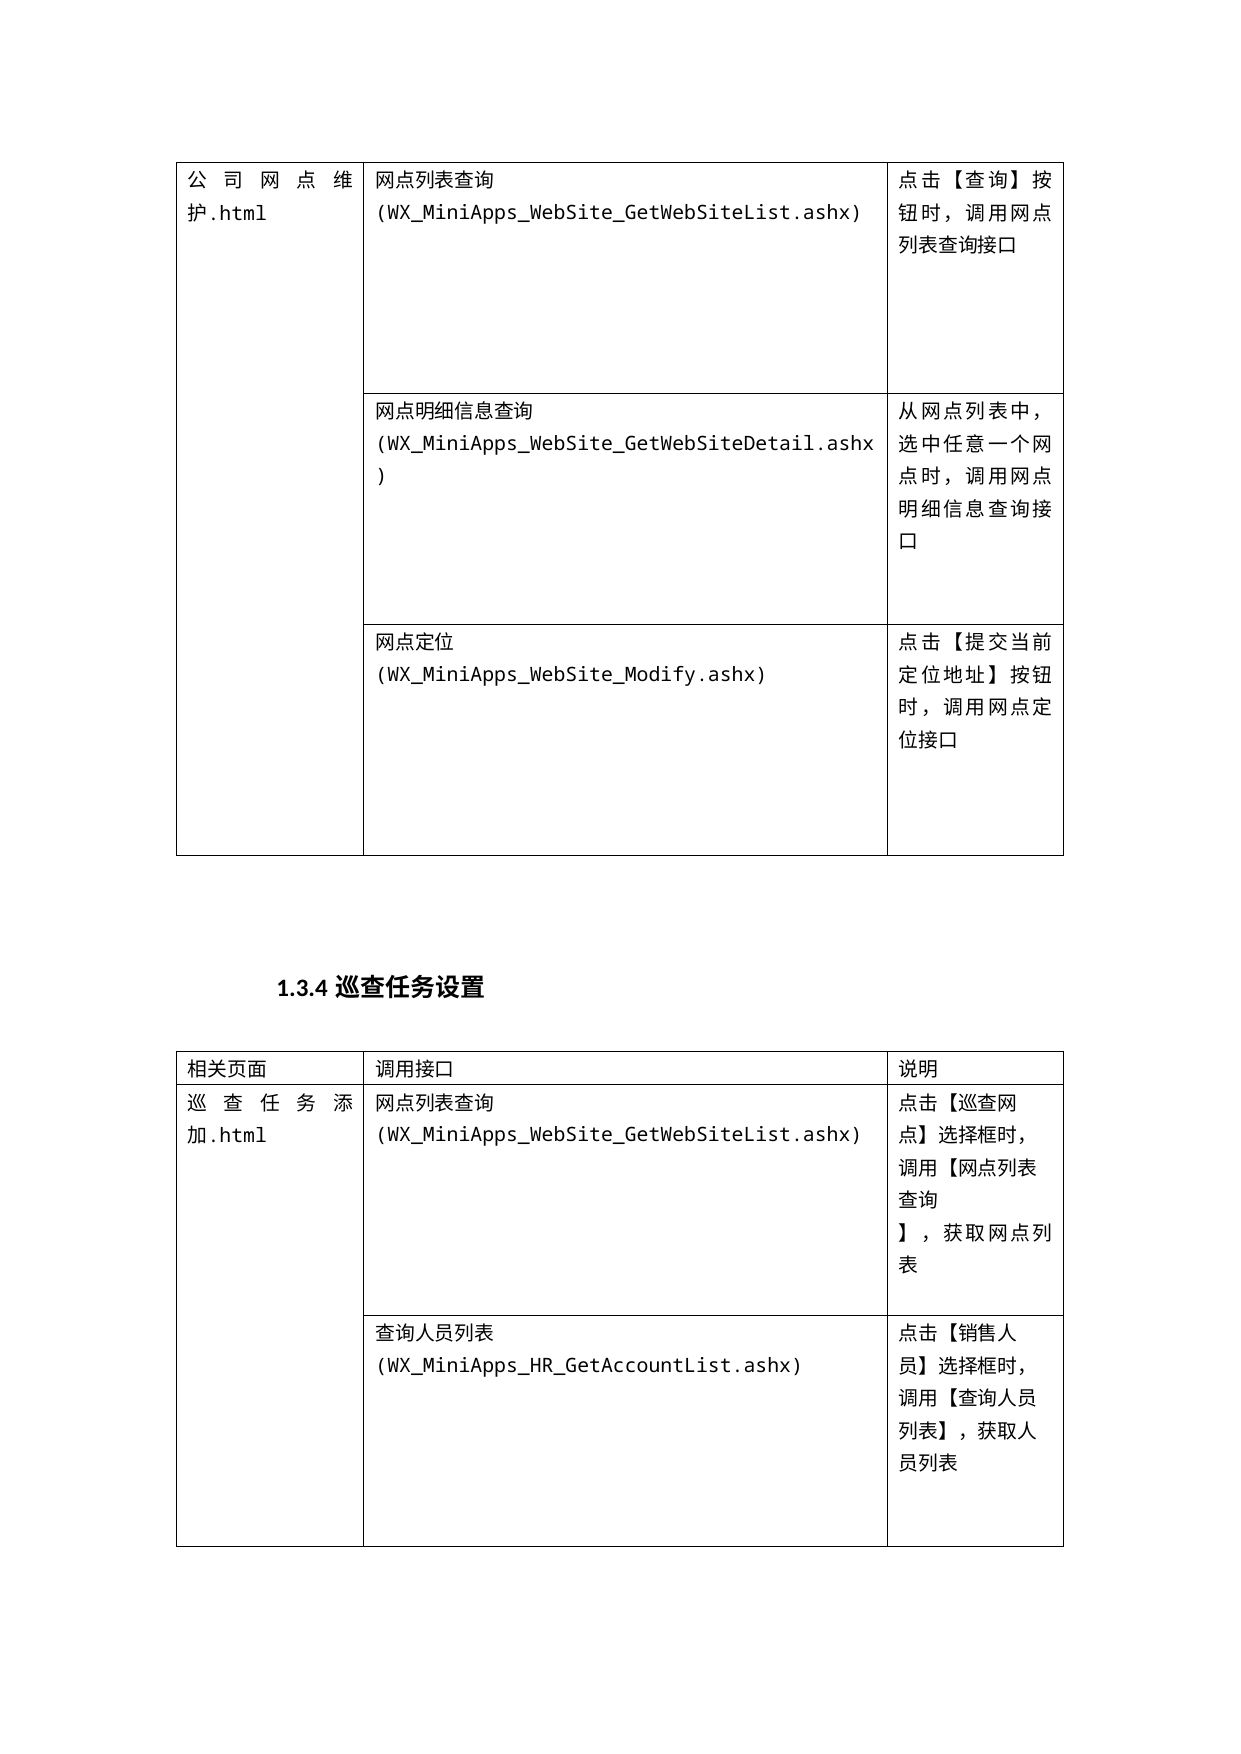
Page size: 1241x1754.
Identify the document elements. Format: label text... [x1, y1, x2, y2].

table_cell 网点定位 (WX_MiniApps_WebSite_Modify.ashx) [364, 625, 887, 854]
table_cell 点击【提交当前定位地址】按钮时，调用网点定位接口 [888, 625, 1063, 854]
list 巡查任务设置 [276, 953, 1053, 1018]
table_cell 网点明细信息查询 (WX_MiniApps_WebSite_GetWebSiteDetail.ashx) [364, 394, 887, 624]
table_cell 点击【销售人员】选择框时，调用【查询人员列表】，获取人员列表 [888, 1316, 1063, 1546]
table_header 调用接口 [364, 1052, 887, 1084]
table_header 说明 [888, 1052, 1063, 1084]
table_cell 网点列表查询 (WX_MiniApps_WebSite_GetWebSiteList.ashx) [364, 1085, 887, 1315]
table_cell 点击【查询】按钮时，调用网点列表查询接口 [888, 163, 1063, 393]
table_cell 网点列表查询 (WX_MiniApps_WebSite_GetWebSiteList.ashx) [364, 163, 887, 393]
table_cell 从网点列表中，选中任意一个网点时，调用网点明细信息查询接口 [888, 394, 1063, 624]
table_cell 公司网点维护.html [177, 163, 363, 854]
table_cell 查询人员列表(WX_MiniApps_HR_GetAccountList.ashx) [364, 1316, 887, 1546]
table_cell 巡查任务添加.html [177, 1085, 363, 1546]
table_header 相关页面 [177, 1052, 363, 1084]
table_cell 点击【巡查网点】选择框时，调用【网点列表查询 】，获取网点列表 [888, 1085, 1063, 1315]
